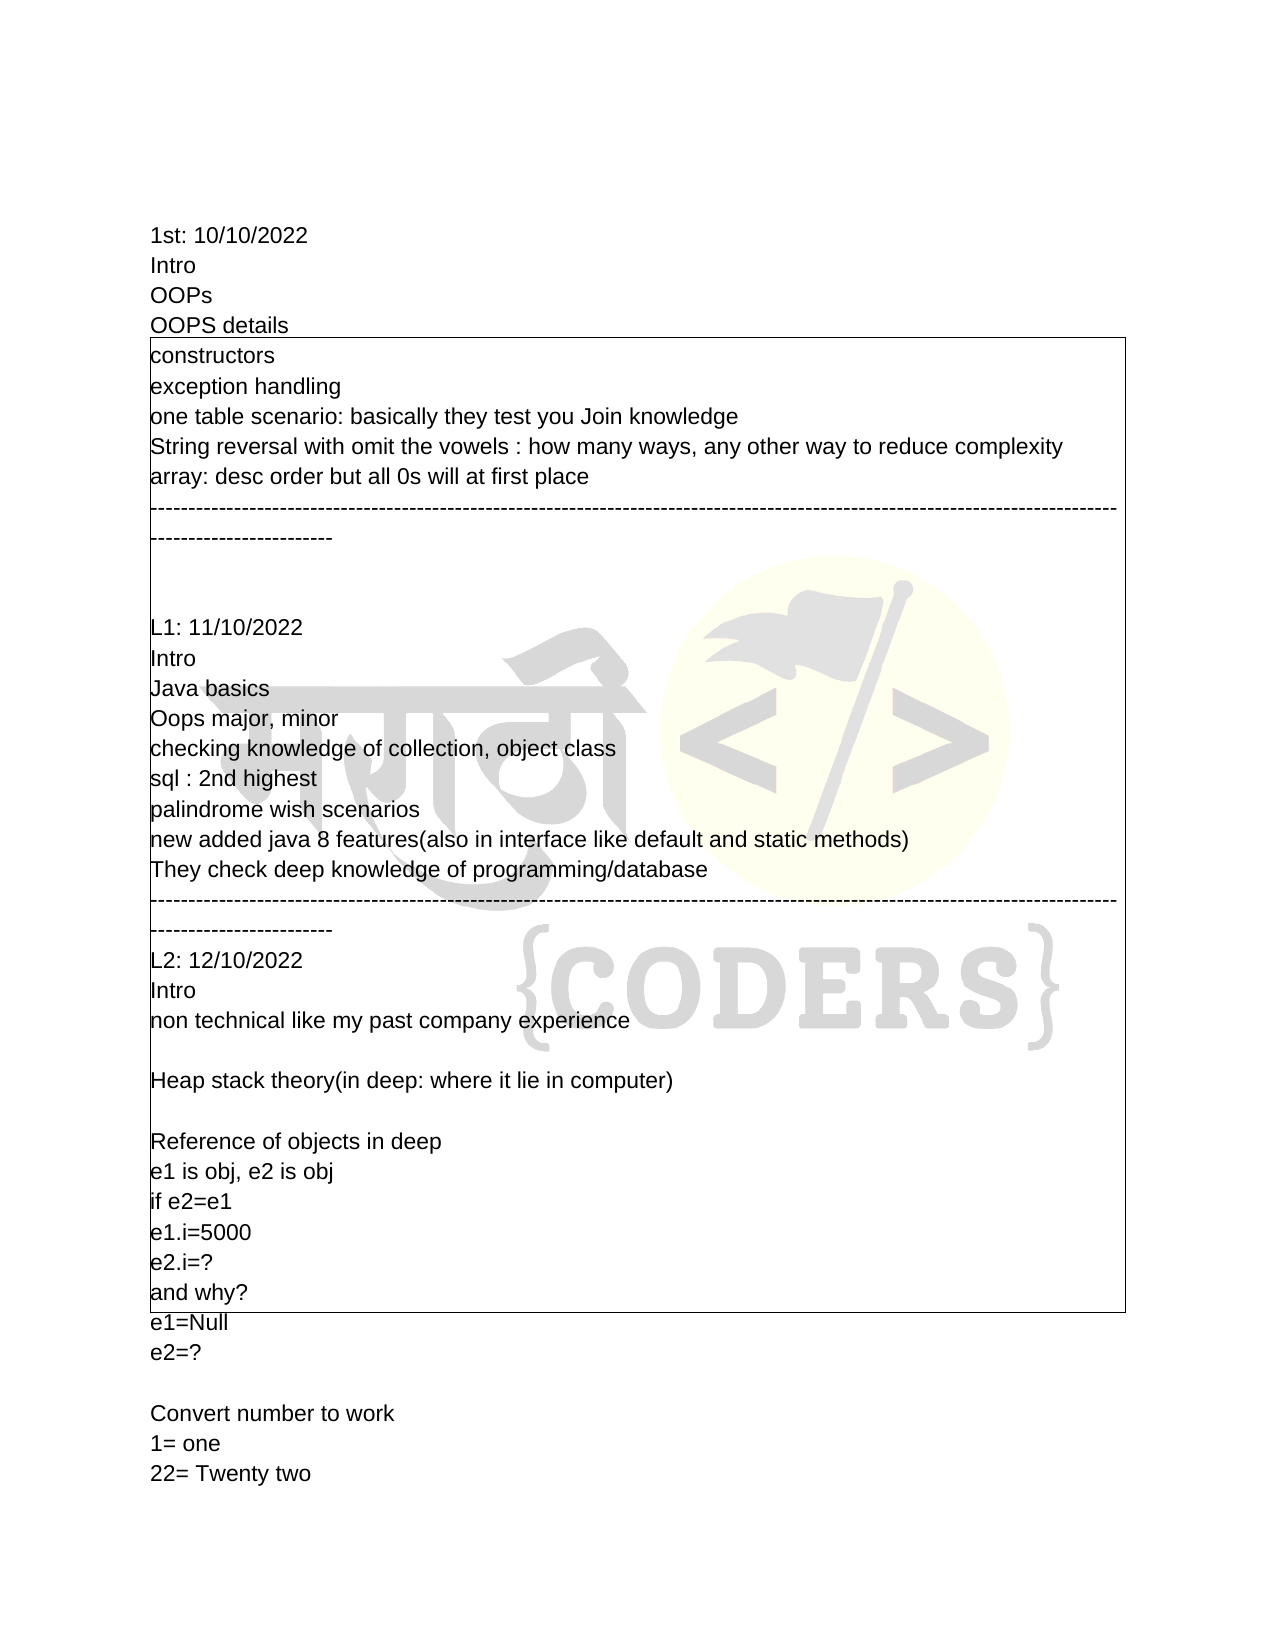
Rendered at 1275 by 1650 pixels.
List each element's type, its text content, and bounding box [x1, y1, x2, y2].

text if e2=e1 [150, 1188, 1125, 1214]
text e2.i=? [150, 1249, 1125, 1275]
text and why? [150, 1279, 1125, 1305]
text e1.i=5000 [150, 1218, 1125, 1245]
text String reversal with omit the vowels : how many ways, any other way to reduce complexity [150, 433, 1125, 459]
text e1 is obj, e2 is obj [150, 1158, 1125, 1184]
text L2: 12/10/2022 [150, 947, 1125, 973]
text 22= Twenty two [150, 1460, 1125, 1486]
text Oops major, minor [150, 705, 1125, 731]
text checking knowledge of collection, object class [150, 735, 1125, 761]
text sql : 2nd highest [150, 765, 1125, 792]
text 1st: 10/10/2022 [150, 222, 1125, 248]
text Intro [150, 644, 1125, 671]
text non technical like my past company experience [150, 1007, 1125, 1033]
text Reference of objects in deep [150, 1128, 1125, 1154]
text 1= one [150, 1430, 1125, 1456]
text ------------------------------------------------------------------------------------------------------------------------------------------------------- [150, 886, 1125, 943]
text Intro [150, 252, 1125, 278]
text e2=? [150, 1339, 1125, 1366]
text ------------------------------------------------------------------------------------------------------------------------------------------------------- [150, 493, 1125, 550]
text OOPS details [150, 312, 1125, 338]
text Convert number to work [150, 1400, 1125, 1426]
text palindrome wish scenarios [150, 796, 1125, 822]
text Intro [150, 977, 1125, 1003]
text e1=Null [150, 1309, 1125, 1335]
text They check deep knowledge of programming/database [150, 856, 1125, 882]
text OOPs [150, 282, 1125, 308]
text new added java 8 features(also in interface like default and static methods) [150, 826, 1125, 852]
text array: desc order but all 0s will at first place [150, 463, 1125, 489]
text Heap stack theory(in deep: where it lie in computer) [150, 1067, 1125, 1094]
text exception handling [150, 373, 1125, 399]
text Java basics [150, 675, 1125, 701]
text one table scenario: basically they test you Join knowledge [150, 403, 1125, 429]
text constructors [150, 342, 1125, 369]
text L1: 11/10/2022 [150, 614, 1125, 641]
